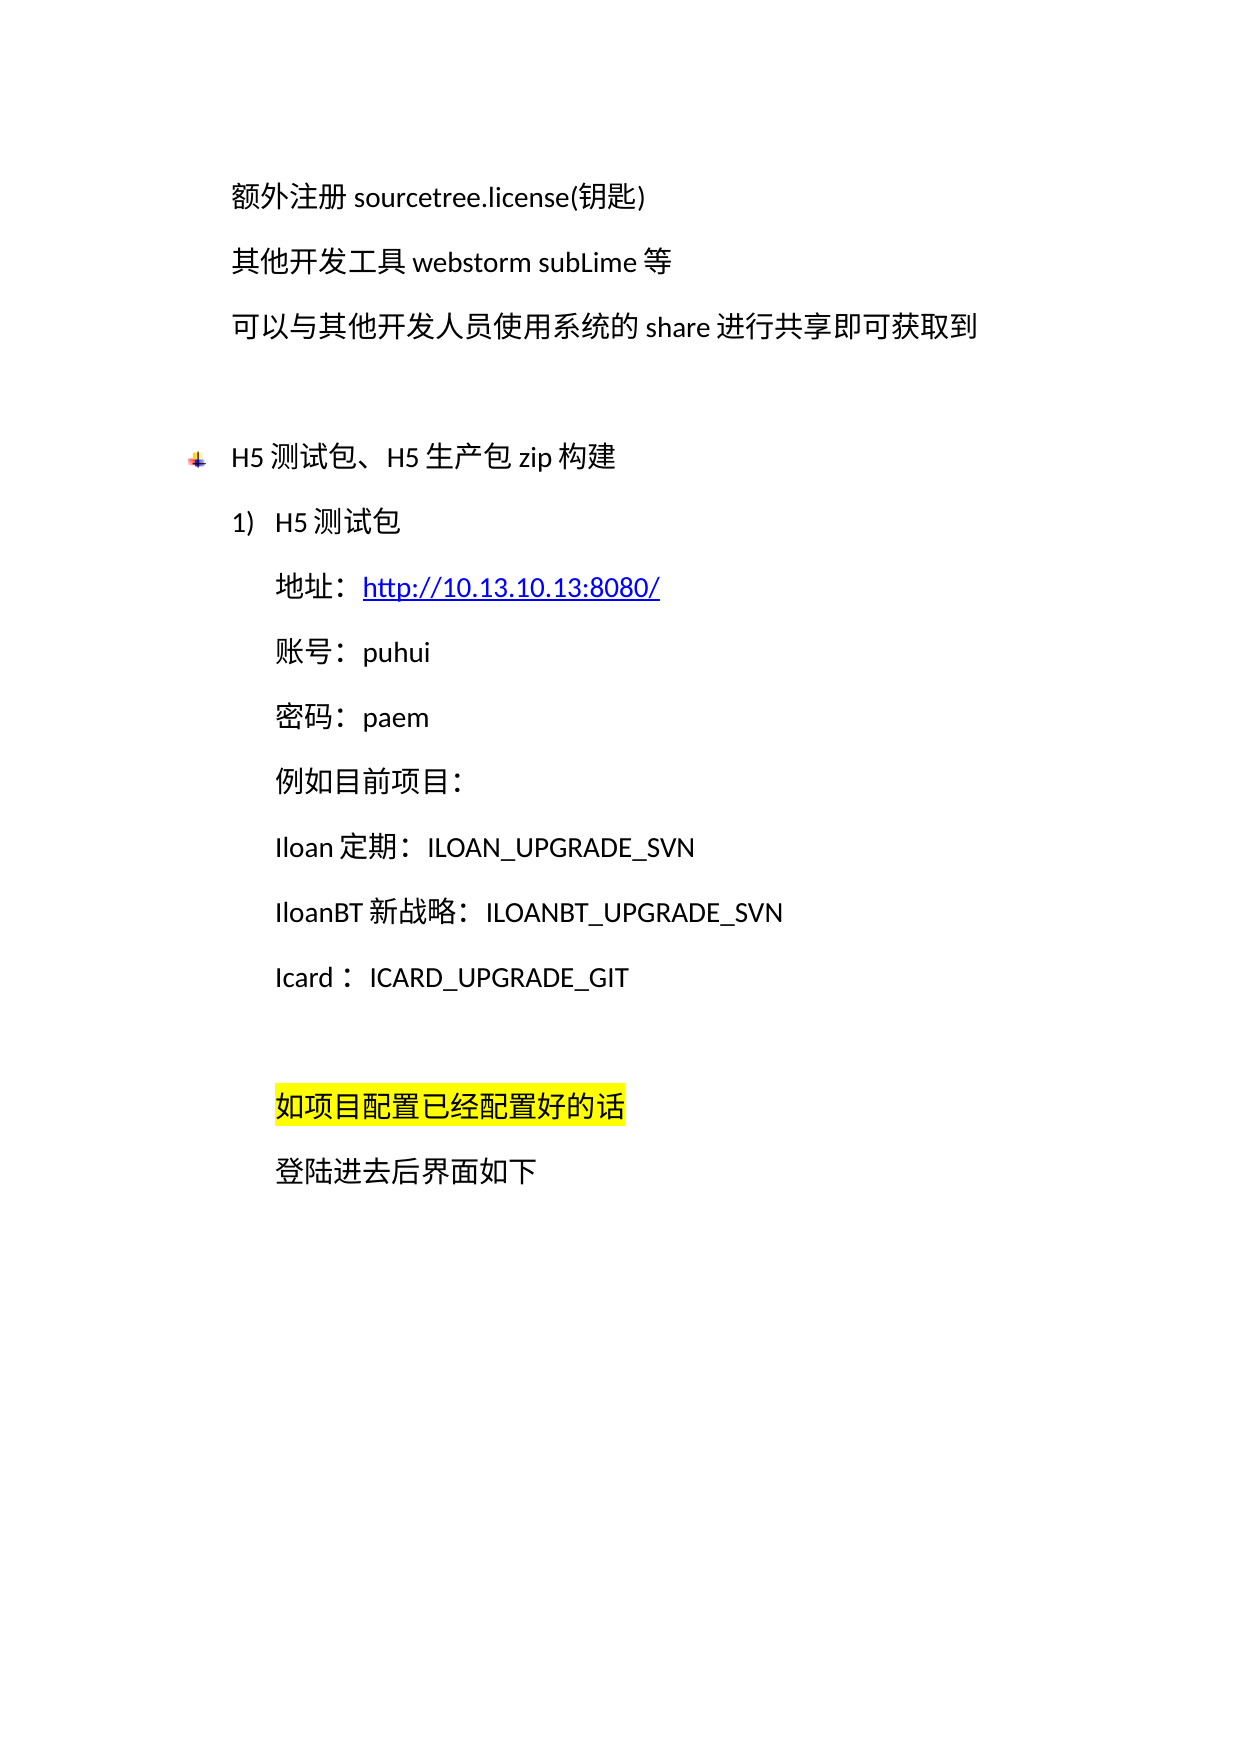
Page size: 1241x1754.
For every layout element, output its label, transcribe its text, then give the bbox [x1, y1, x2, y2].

list IloanBT新战略：ILOANBT_UPGRADE_SVN [275, 877, 1053, 942]
list 密码：paem [275, 682, 1053, 747]
list Icard ：ICARD_UPGRADE_GIT [275, 942, 1053, 1007]
list 其他开发工具webstorm subLime等 [231, 227, 1053, 292]
list H5测试包 [231, 487, 1053, 552]
list 登陆进去后界面如下 [275, 1137, 1053, 1202]
list 例如目前项目： [275, 747, 1053, 812]
list 地址：http://10.13.10.13:8080/ [275, 552, 1053, 617]
list H5测试包、H5生产包zip构建 [187, 422, 1053, 487]
list 如项目配置已经配置好的话 [275, 1072, 1053, 1137]
list Iloan定期：ILOAN_UPGRADE_SVN [275, 812, 1053, 877]
picture [188, 450, 206, 468]
list 可以与其他开发人员使用系统的share进行共享即可获取到 [231, 292, 1053, 357]
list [231, 162, 1053, 227]
list 账号：puhui [275, 617, 1053, 682]
